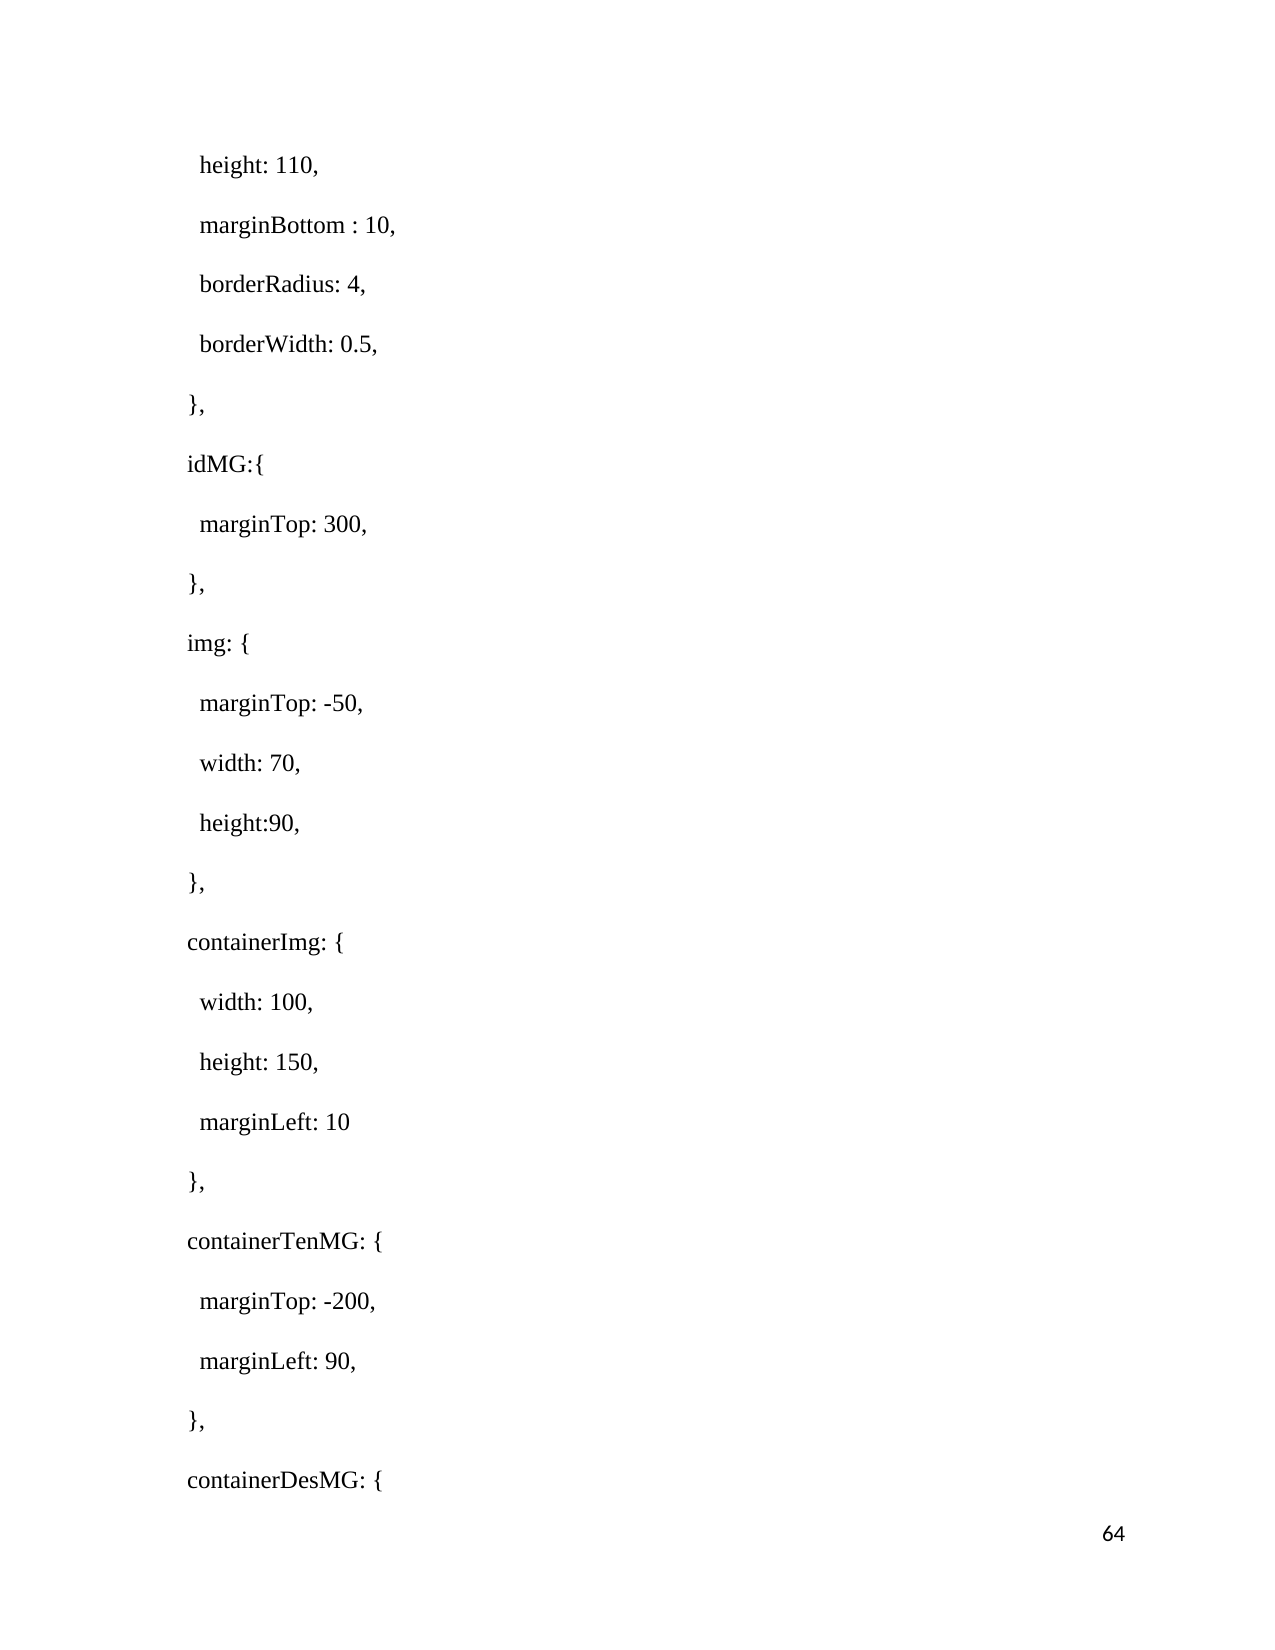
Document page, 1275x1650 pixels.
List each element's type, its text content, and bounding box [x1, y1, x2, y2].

list borderRadius: 4, [162, 269, 1125, 298]
list }, [162, 1406, 1125, 1434]
list marginTop: -50, [162, 688, 1125, 717]
list containerTenMG: { [162, 1226, 1125, 1255]
list }, [162, 1166, 1125, 1195]
list marginTop: 300, [162, 509, 1125, 537]
list marginLeft: 10 [162, 1107, 1125, 1135]
list height: 110, [162, 150, 1125, 179]
list height:90, [162, 808, 1125, 836]
list width: 100, [162, 987, 1125, 1016]
list }, [162, 389, 1125, 418]
list width: 70, [162, 748, 1125, 777]
list }, [162, 867, 1125, 896]
list marginTop: -200, [162, 1286, 1125, 1315]
list borderWidth: 0.5, [162, 329, 1125, 358]
list img: { [162, 628, 1125, 657]
list containerImg: { [162, 927, 1125, 956]
list idMG:{ [162, 449, 1125, 478]
list containerDesMG: { [162, 1465, 1125, 1494]
list marginBottom : 10, [162, 210, 1125, 238]
list }, [162, 568, 1125, 597]
list height: 150, [162, 1047, 1125, 1076]
list marginLeft: 90, [162, 1346, 1125, 1374]
